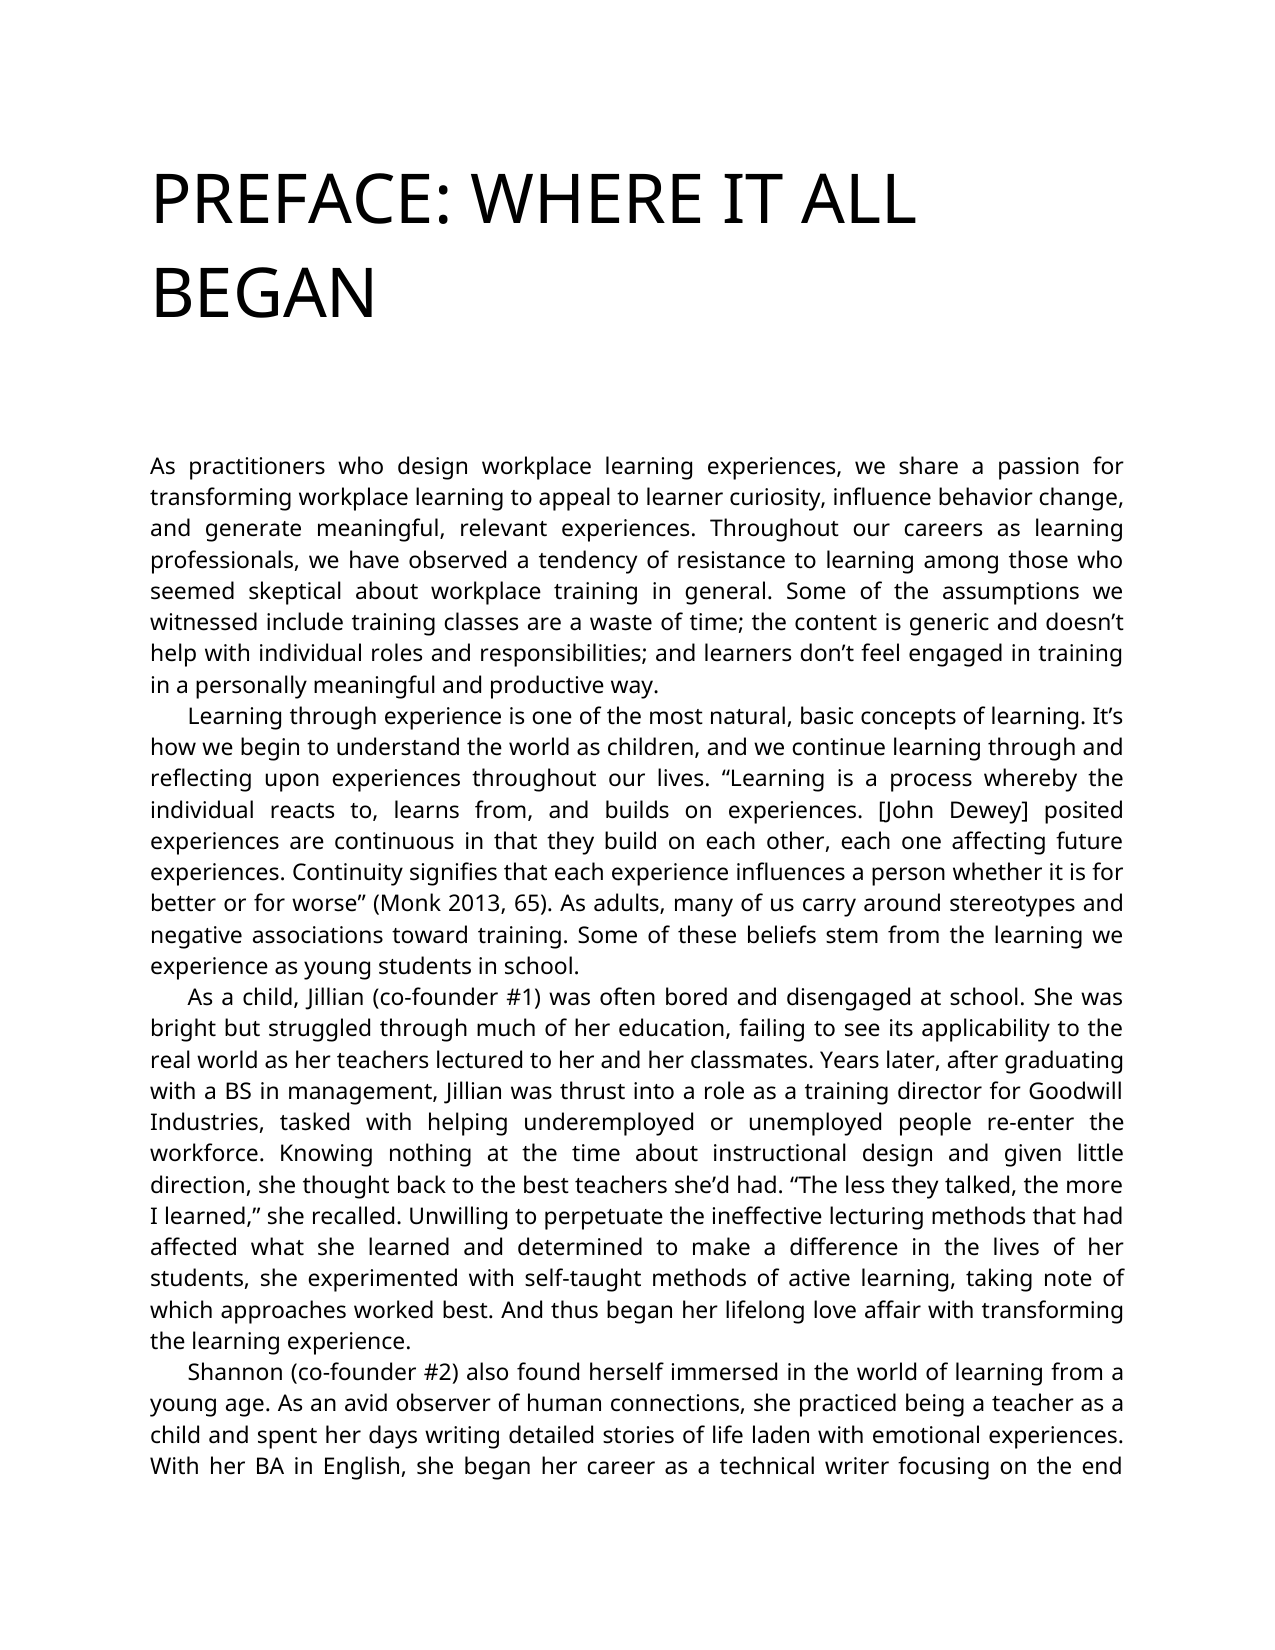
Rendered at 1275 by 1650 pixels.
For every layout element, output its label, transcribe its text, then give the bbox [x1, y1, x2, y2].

text As a child, Jillian (co-founder #1) was often bored and disengaged at school. She was bright but struggled through much of her education, failing to see its applicability to the real world as her teachers lectured to her and her classmates. Years later, after graduating with a BS in management, Jillian was thrust into a role as a training director for Goodwill Industries, tasked with helping underemployed or unemployed people re-enter the workforce. Knowing nothing at the time about instructional design and given little direction, she thought back to the best teachers she’d had. “The less they talked, the more I learned,” she recalled. Unwilling to perpetuate the ineffective lecturing methods that had affected what she learned and determined to make a difference in the lives of her students, she experimented with self-taught methods of active learning, taking note of which approaches worked best. And thus began her lifelong love affair with transforming the learning experience. [150, 981, 1125, 1356]
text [150, 1356, 1125, 1481]
text As practitioners who design workplace learning experiences, we share a passion for transforming workplace learning to appeal to learner curiosity, influence behavior change, and generate meaningful, relevant experiences. Throughout our careers as learning professionals, we have observed a tendency of resistance to learning among those who seemed skeptical about workplace training in general. Some of the assumptions we witnessed include training classes are a waste of time; the content is generic and doesn’t help with individual roles and responsibilities; and learners don’t feel engaged in training in a personally meaningful and productive way. [150, 450, 1125, 700]
title PREFACE: WHERE IT ALL BEGAN [150, 150, 1125, 337]
text Learning through experience is one of the most natural, basic concepts of learning. It’s how we begin to understand the world as children, and we continue learning through and reflecting upon experiences throughout our lives. “Learning is a process whereby the individual reacts to, learns from, and builds on experiences. [John Dewey] posited experiences are continuous in that they build on each other, each one affecting future experiences. Continuity signifies that each experience influences a person whether it is for better or for worse” (Monk 2013, 65). As adults, many of us carry around stereotypes and negative associations toward training. Some of these beliefs stem from the learning we experience as young students in school. [150, 700, 1125, 981]
